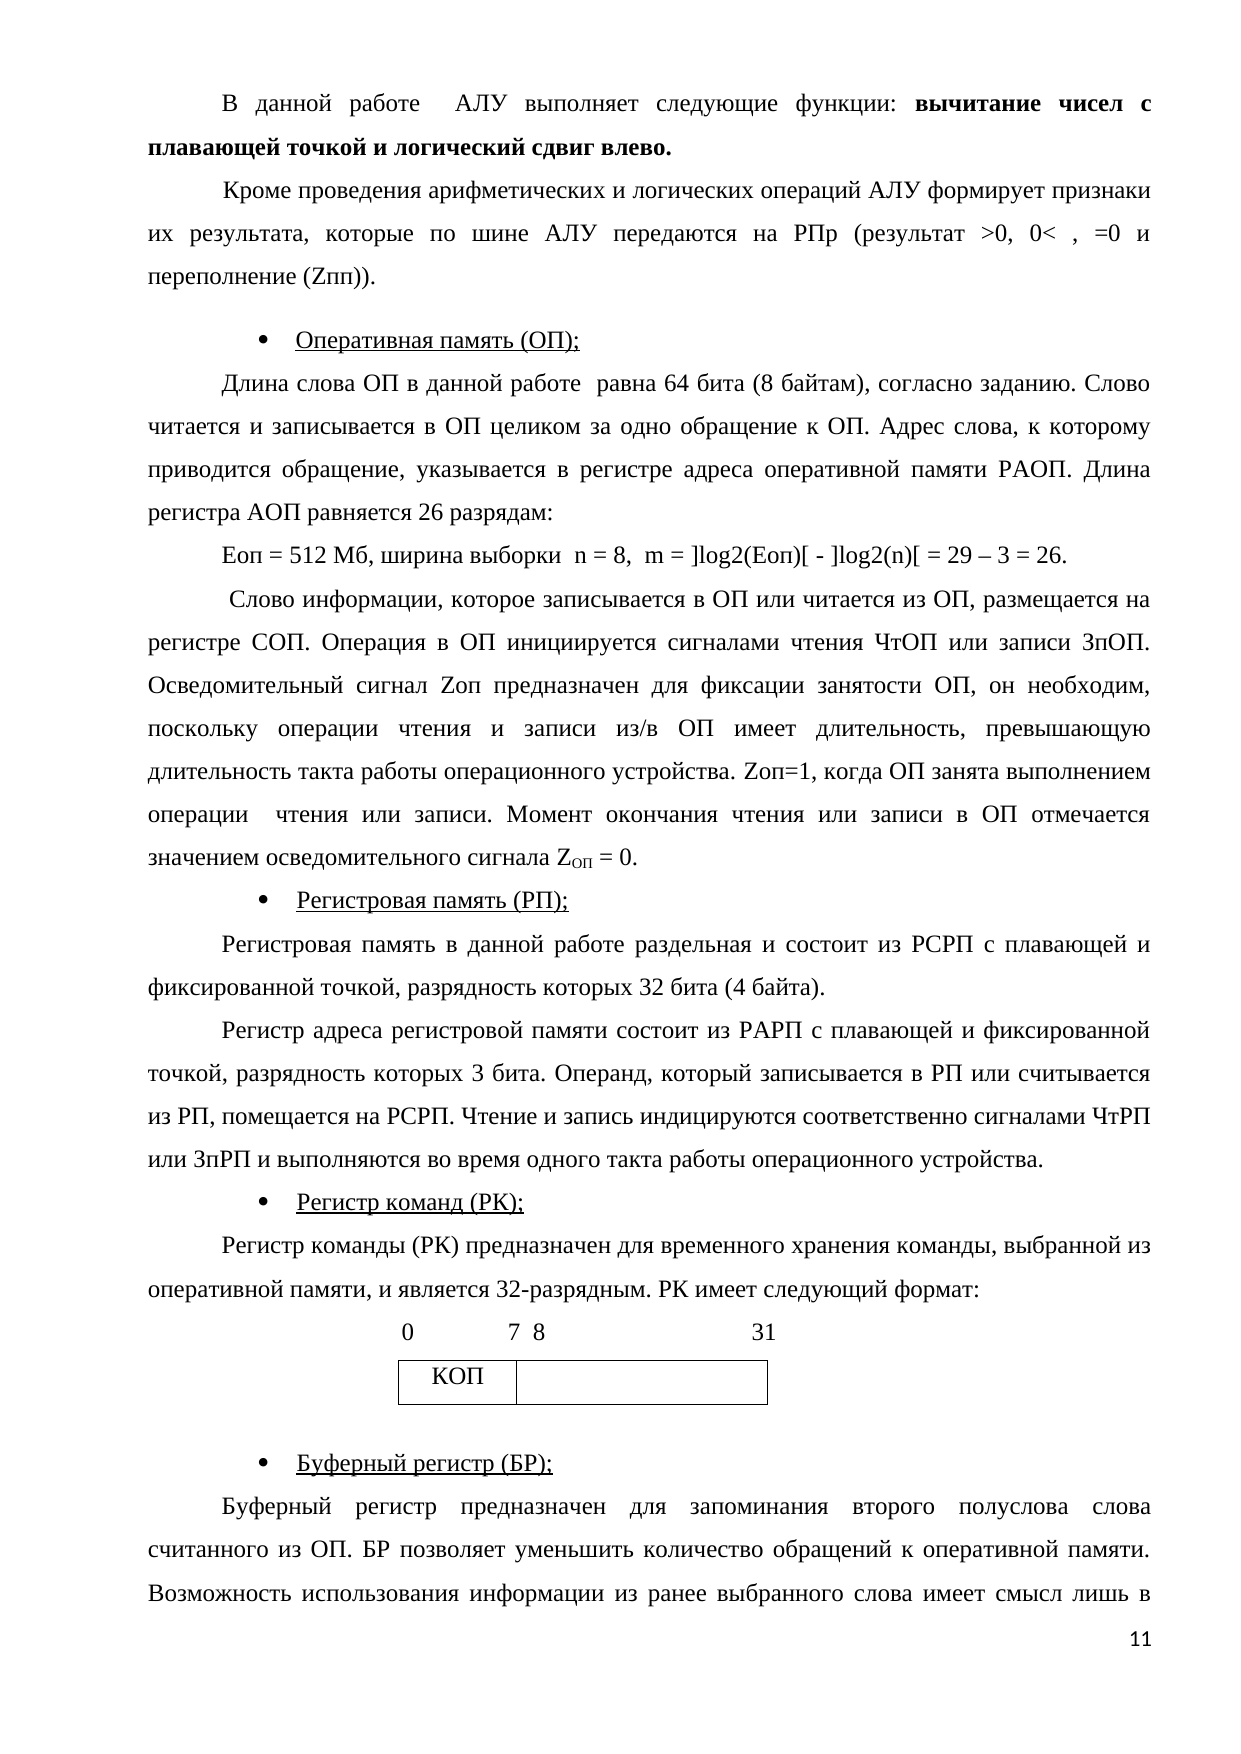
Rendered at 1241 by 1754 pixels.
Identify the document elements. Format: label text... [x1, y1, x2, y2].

text Регистр команды (РК) предназначен для временного хранения команды, выбранной из оперативной памяти, и является 32-разрядным. РК имеет следующий формат: [148, 1231, 1152, 1302]
list Буферный регистр (БР); [259, 1448, 1152, 1477]
table_header КОП [399, 1361, 516, 1404]
list Оперативная память (ОП); [259, 325, 1152, 354]
list Регистр команд (РК); [259, 1187, 1152, 1216]
list Регистровая память (РП); [259, 886, 1152, 914]
table_header [517, 1361, 767, 1404]
text Слово информации, которое записывается в ОП или читается из ОП, размещается на регистре СОП. Операция в ОП инициируется сигналами чтения ЧтОП или записи ЗпОП. Осведомительный сигнал Zоп предназначен для фиксации занятости ОП, он необходим, поскольку операции чтения и записи из/в ОП имеет длительность, превышающую длительность такта работы операционного устройства. Zоп=1, когда ОП занята выполнением операции чтения или записи. Момент окончания чтения или записи в ОП отмечается значением осведомительного сигнала ZОП = 0. [148, 584, 1152, 871]
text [148, 1491, 1152, 1606]
text В данной работе АЛУ выполняет следующие функции: вычитание чисел с плавающей точкой и логический сдвиг влево. [148, 88, 1152, 160]
text Длина слова ОП в данной работе равна 64 бита (8 байтам), согласно заданию. Слово читается и записывается в ОП целиком за одно обращение к ОП. Адрес слова, к которому приводится обращение, указывается в регистре адреса оперативной памяти РАОП. Длина регистра АОП равняется 26 разрядам: [148, 368, 1152, 526]
text Еоп = 512 Мб, ширина выборки n = 8, m = ]log2(Еоп)[ - ]log2(n)[ = 29 – 3 = 26. [148, 541, 1152, 569]
text Кроме проведения арифметических и логических операций АЛУ формирует признаки их результата, которые по шине АЛУ передаются на РПр (результат >0, 0< , =0 и переполнение (Zпп)). [148, 175, 1152, 290]
text Регистровая память в данной работе раздельная и состоит из РСРП с плавающей и фиксированной точкой, разрядность которых 32 бита (4 байта). [148, 929, 1152, 1001]
text Регистр адреса регистровой памяти состоит из РАРП с плавающей и фиксированной точкой, разрядность которых 3 бита. Операнд, который записывается в РП или считывается из РП, помещается на РСРП. Чтение и запись индицируются соответственно сигналами ЧтРП или ЗпРП и выполняются во время одного такта работы операционного устройства. [148, 1015, 1152, 1173]
text 0 7 8 31 [148, 1317, 1152, 1346]
